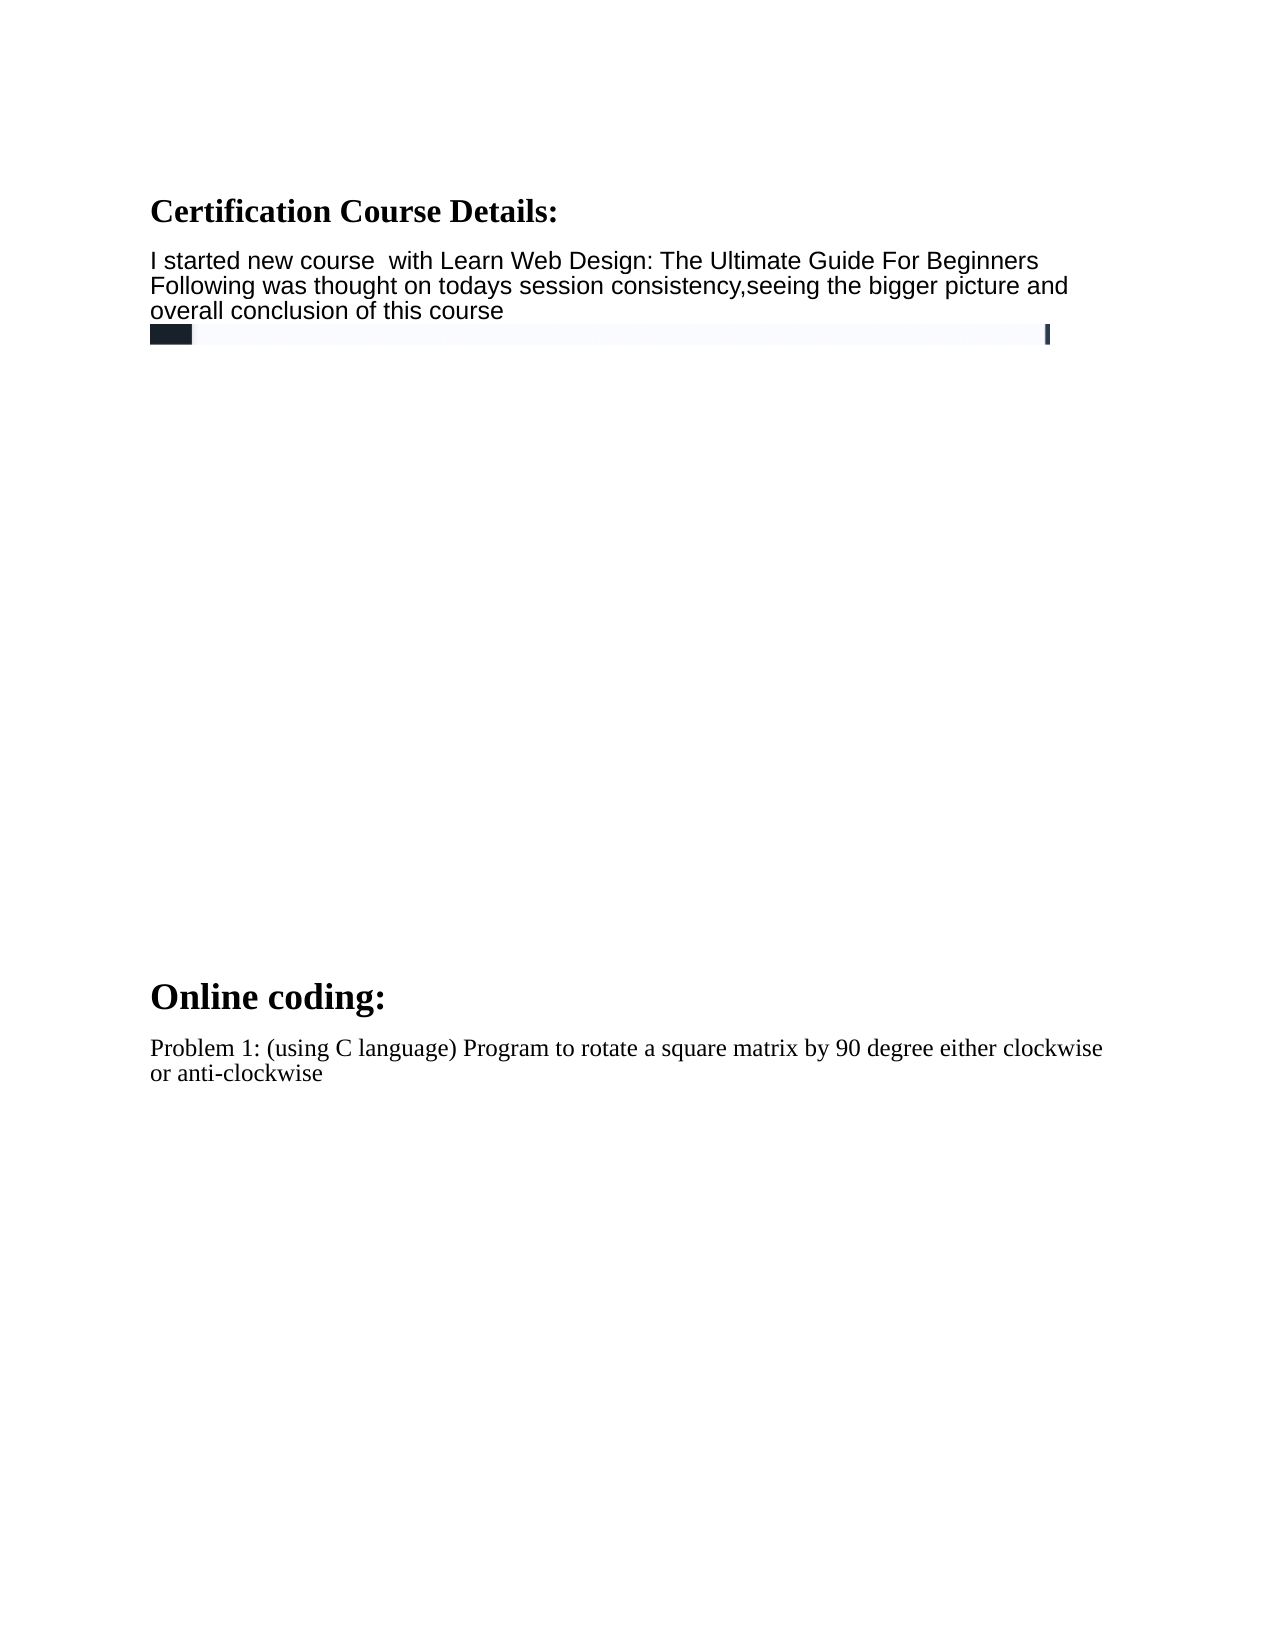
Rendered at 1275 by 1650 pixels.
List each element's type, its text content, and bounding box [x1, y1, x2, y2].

text I started new course with Learn Web Design: The Ultimate Guide For Beginners Following was thought on todays session consistency,seeing the bigger picture and overall conclusion of this course [504, 249, 1125, 324]
text Problem 1: (using C language) Program to rotate a square matrix by 90 degree either clockwise or anti-clockwise [150, 1036, 1125, 1086]
text Certification Course Details: [150, 199, 1125, 228]
text Online coding: [150, 987, 1125, 1015]
